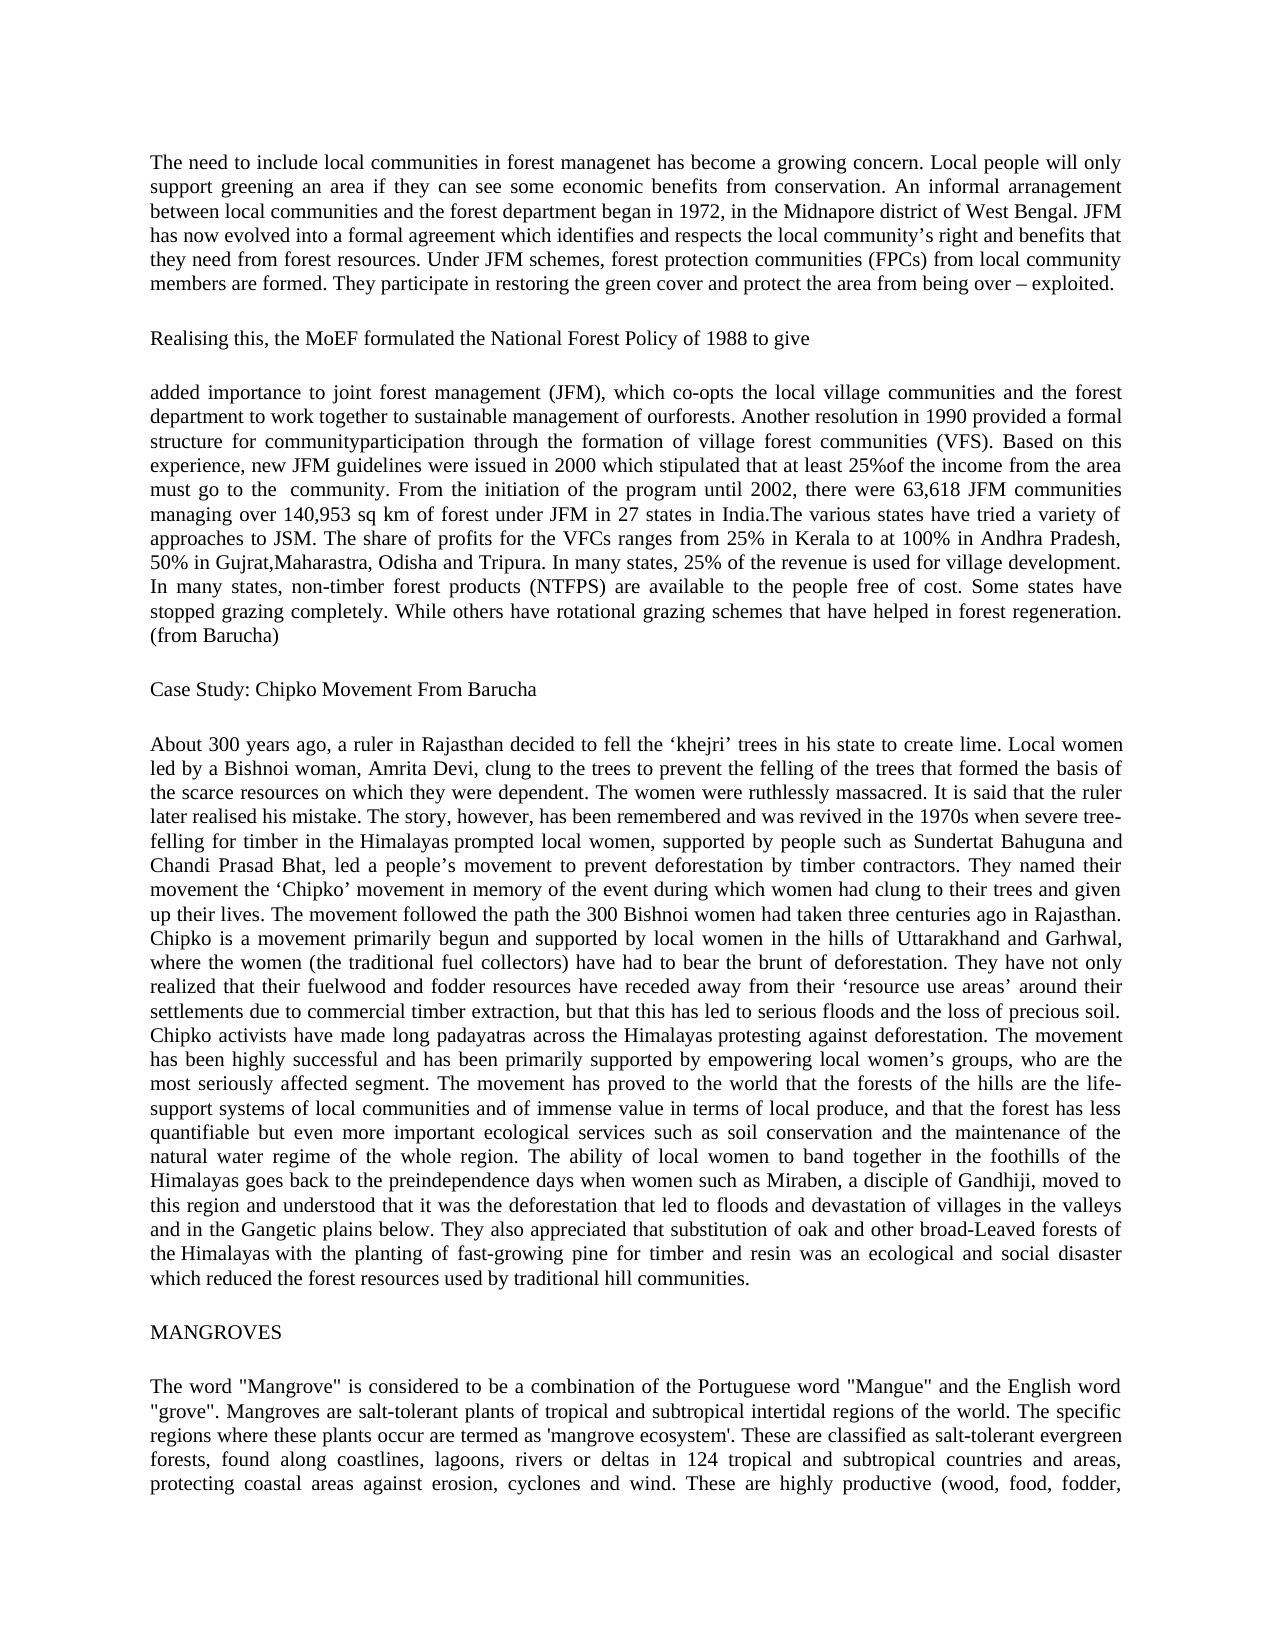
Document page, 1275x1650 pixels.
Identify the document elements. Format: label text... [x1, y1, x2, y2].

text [150, 1374, 1123, 1495]
text The need to include local communities in forest managenet has become a growing concern. Local people will only support greening an area if they can see some economic benefits from conservation. An informal arranagement between local communities and the forest department began in 1972, in the Midnapore district of West Bengal. JFM has now evolved into a formal agreement which identifies and respects the local community’s right and benefits that they need from forest resources. Under JFM schemes, forest protection communities (FPCs) from local community members are formed. They participate in restoring the green cover and protect the area from being over – exploited. [150, 150, 1123, 295]
text MANGROVES [150, 1320, 1123, 1344]
text Realising this, the MoEF formulated the National Forest Policy of 1988 to give [150, 326, 1123, 350]
text About 300 years ago, a ruler in Rajasthan decided to fell the ‘khejri’ trees in his state to create lime. Local women led by a Bishnoi woman, Amrita Devi, clung to the trees to prevent the felling of the trees that formed the basis of the scarce resources on which they were dependent. The women were ruthlessly massacred. It is said that the ruler later realised his mistake. The story, however, has been remembered and was revived in the 1970s when severe tree-felling for timber in the Himalayas prompted local women, supported by people such as Sundertat Bahuguna and Chandi Prasad Bhat, led a people’s movement to prevent deforestation by timber contractors. They named their movement the ‘Chipko’ movement in memory of the event during which women had clung to their trees and given up their lives. The movement followed the path the 300 Bishnoi women had taken three centuries ago in Rajasthan. Chipko is a movement primarily begun and supported by local women in the hills of Uttarakhand and Garhwal, where the women (the traditional fuel collectors) have had to bear the brunt of deforestation. They have not only realized that their fuelwood and fodder resources have receded away from their ‘resource use areas’ around their settlements due to commercial timber extraction, but that this has led to serious floods and the loss of precious soil. Chipko activists have made long padayatras across the Himalayas protesting against deforestation. The movement has been highly successful and has been primarily supported by empowering local women’s groups, who are the most seriously affected segment. The movement has proved to the world that the forests of the hills are the life-support systems of local communities and of immense value in terms of local produce, and that the forest has less quantifiable but even more important ecological services such as soil conservation and the maintenance of the natural water regime of the whole region. The ability of local women to band together in the foothills of the Himalayas goes back to the preindependence days when women such as Miraben, a disciple of Gandhiji, moved to this region and understood that it was the deforestation that led to floods and devastation of villages in the valleys and in the Gangetic plains below. They also appreciated that substitution of oak and other broad-Leaved forests of the Himalayas with the planting of fast-growing pine for timber and resin was an ecological and social disaster which reduced the forest resources used by traditional hill communities. [150, 732, 1123, 1289]
text added importance to joint forest management (JFM), which co-opts the local village communities and the forest department to work together to sustainable management of ourforests. Another resolution in 1990 provided a formal structure for communityparticipation through the formation of village forest communities (VFS). Based on this experience, new JFM guidelines were issued in 2000 which stipulated that at least 25%of the income from the area must go to the community. From the initiation of the program until 2002, there were 63,618 JFM communities managing over 140,953 sq km of forest under JFM in 27 states in India.The various states have tried a variety of approaches to JSM. The share of profits for the VFCs ranges from 25% in Kerala to at 100% in Andhra Pradesh, 50% in Gujrat,Maharastra, Odisha and Tripura. In many states, 25% of the revenue is used for village development. In many states, non-timber forest products (NTFPS) are available to the people free of cost. Some states have stopped grazing completely. While others have rotational grazing schemes that have helped in forest regeneration.(from Barucha) [150, 380, 1123, 647]
text Case Study: Chipko Movement From Barucha [150, 677, 1123, 701]
